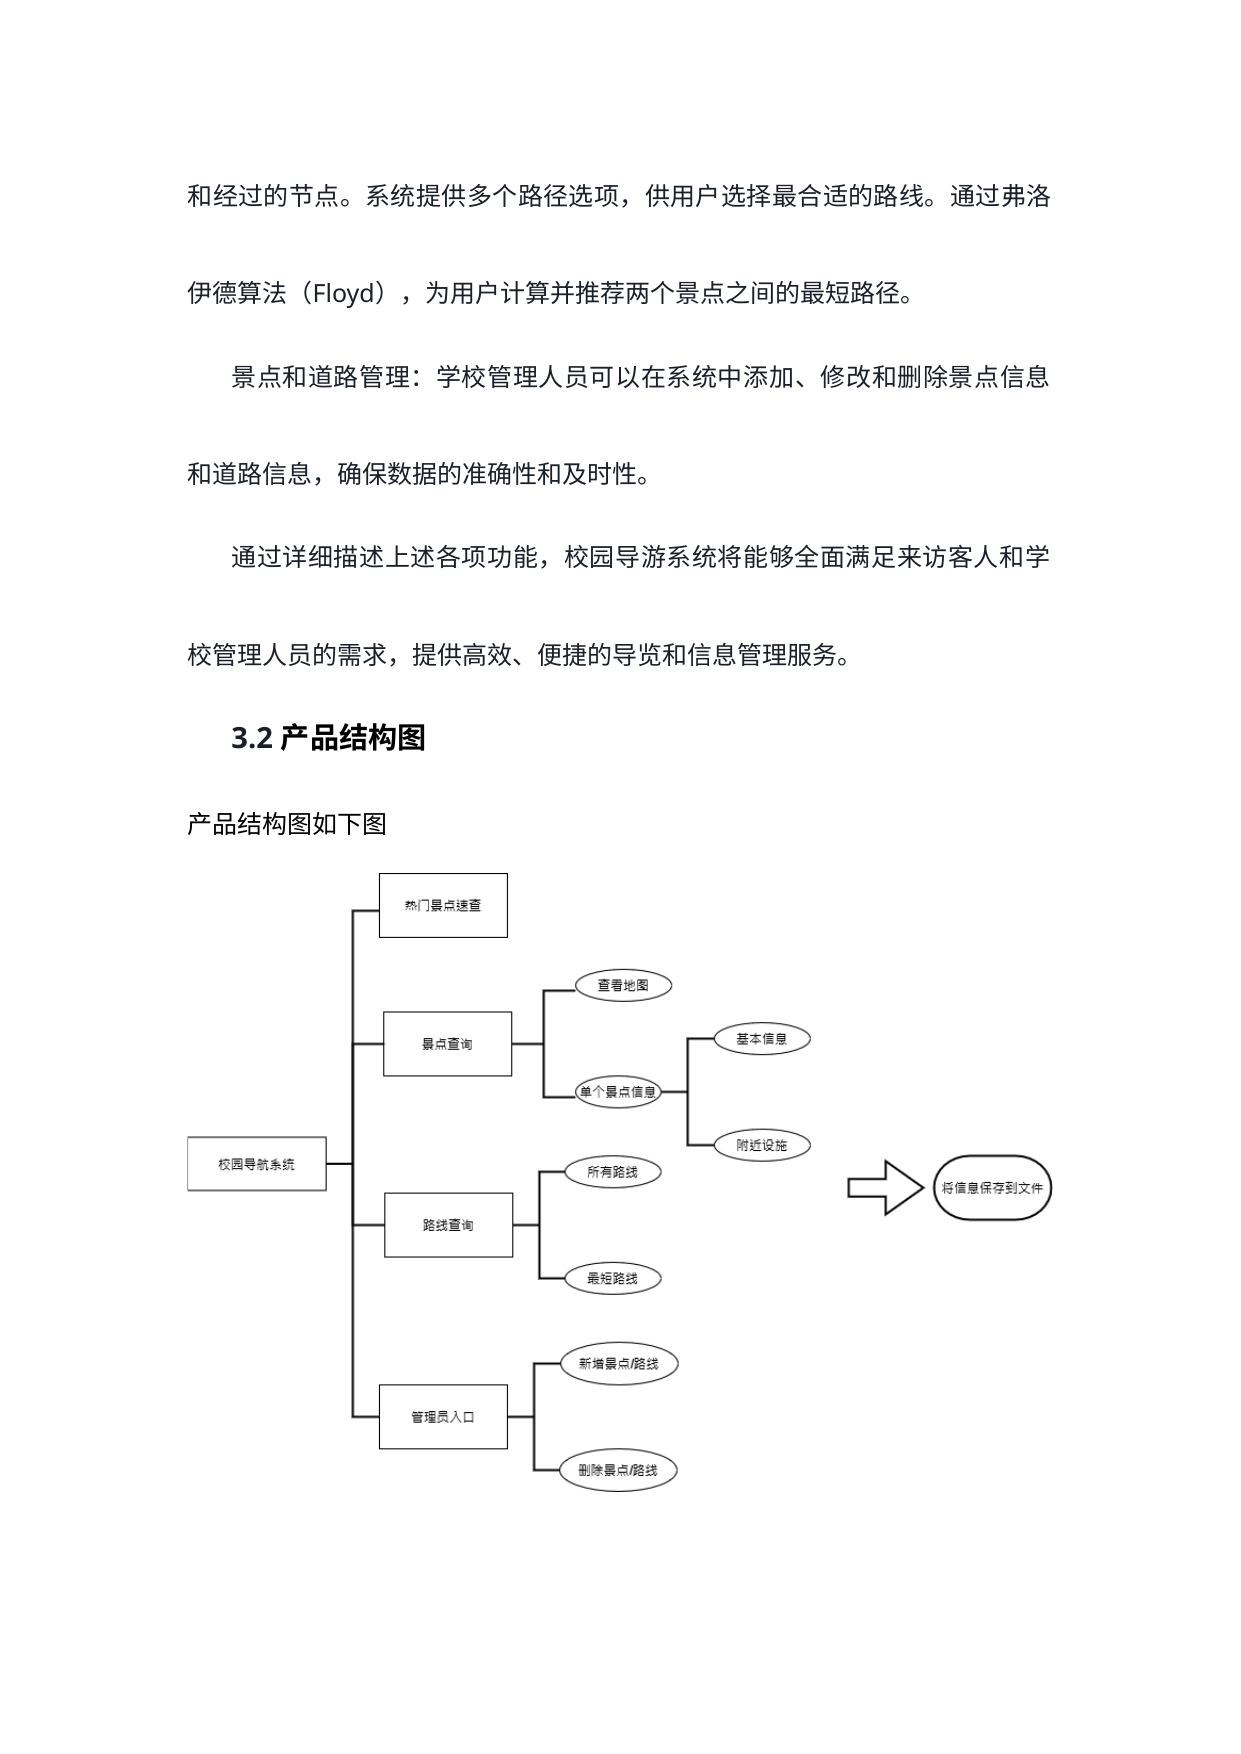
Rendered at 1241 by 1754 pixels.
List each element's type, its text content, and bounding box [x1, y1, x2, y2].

text 3.2 产品结构图 [187, 704, 1053, 769]
text 通过详细描述上述各项功能，校园导游系统将能够全面满足来访客人和学校管理人员的需求，提供高效、便捷的导览和信息管理服务。 [187, 523, 1053, 686]
text 路径查询：用户可以查询任意两个景点之间的一条通路，包括路径的长度和经过的节点。系统提供多个路径选项，供用户选择最合适的路线。通过弗洛伊德算法（Floyd），为用户计算并推荐两个景点之间的最短路径。 [187, 162, 1053, 324]
text 产品结构图如下图 [187, 790, 1053, 855]
picture [187, 873, 1053, 1492]
text 景点和道路管理：学校管理人员可以在系统中添加、修改和删除景点信息和道路信息，确保数据的准确性和及时性。 [187, 343, 1053, 505]
